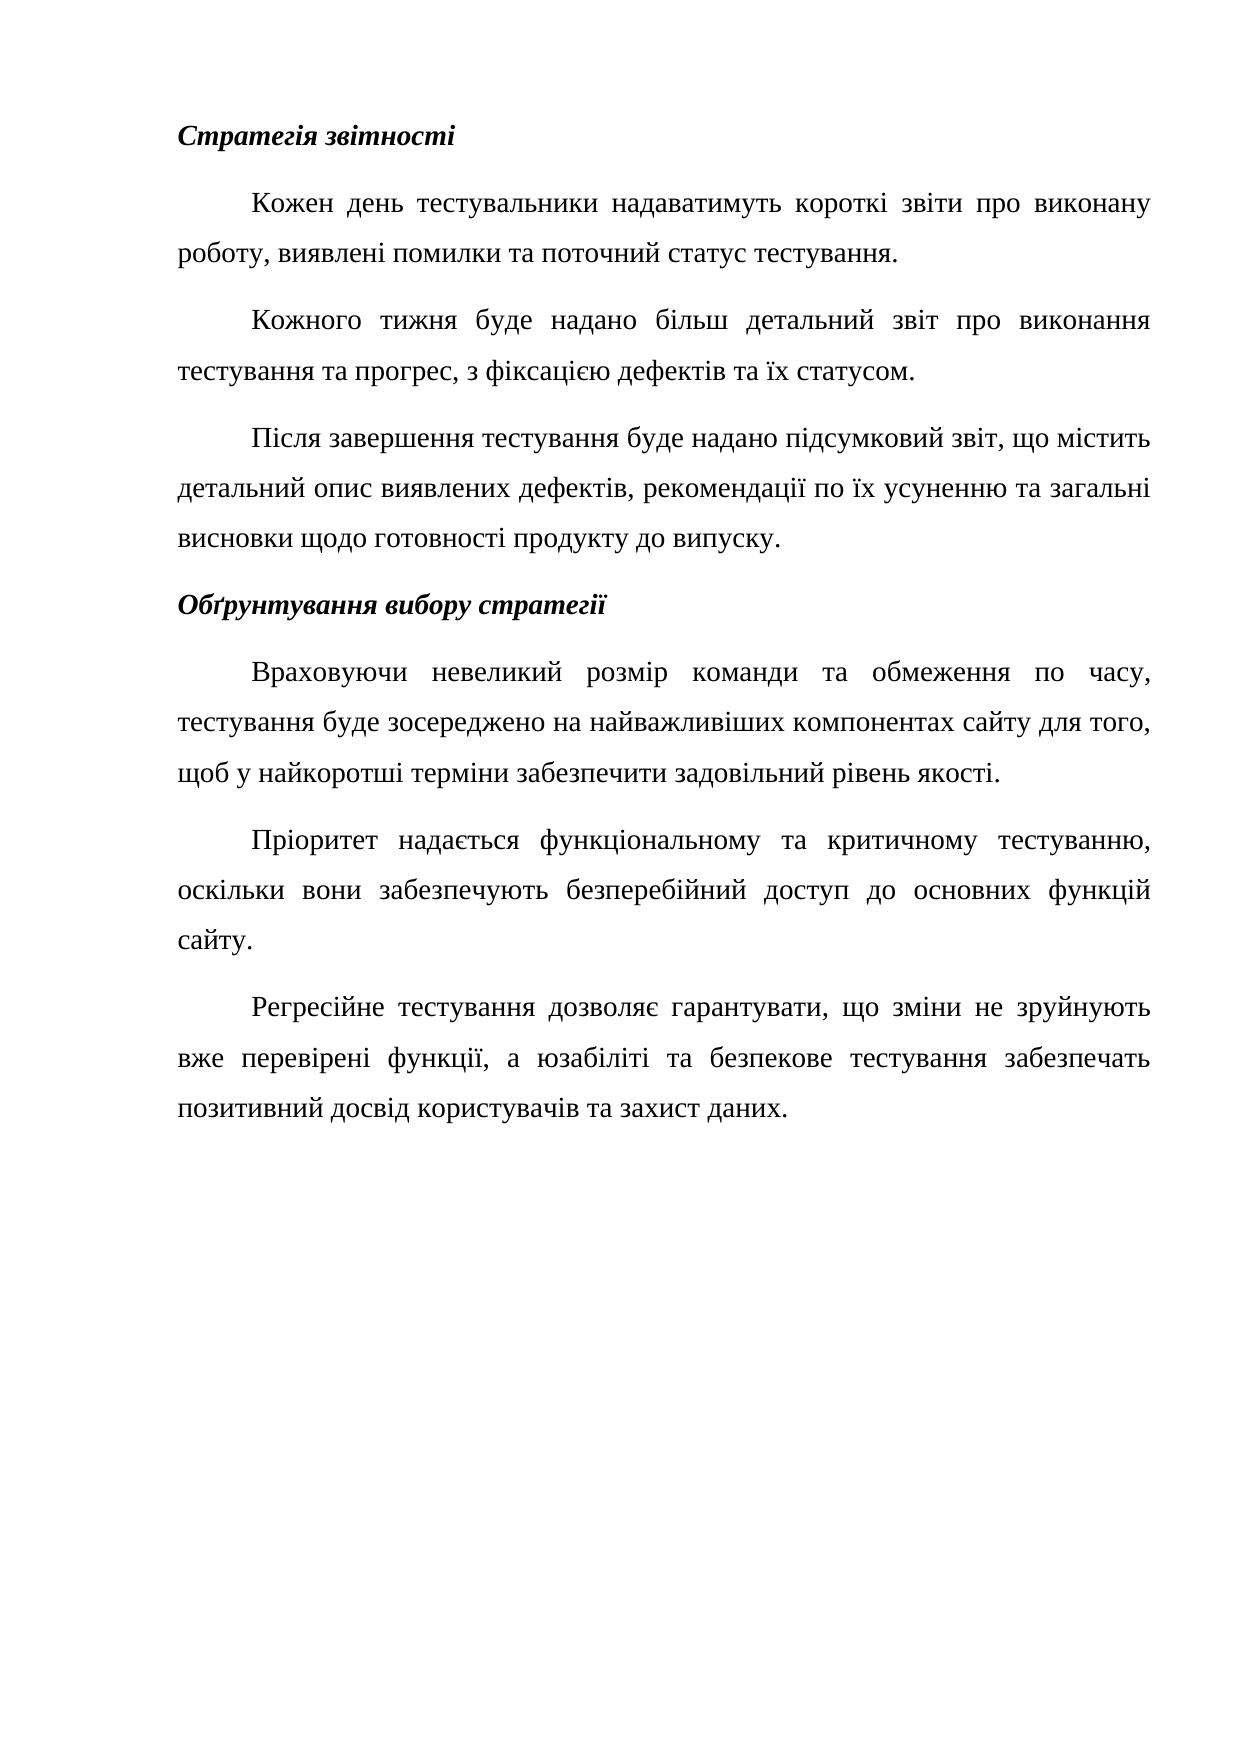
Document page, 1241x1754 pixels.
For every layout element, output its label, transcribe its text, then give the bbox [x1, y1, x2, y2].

text Регресійне тестування дозволяє гарантувати, що зміни не зруйнують вже перевірені функції, а юзабіліті та безпекове тестування забезпечать позитивний досвід користувачів та захист даних. [177, 989, 1152, 1124]
text Обґрунтування вибору стратегії [177, 587, 1152, 621]
text Кожного тижня буде надано більш детальний звіт про виконання тестування та прогрес, з фіксацією дефектів та їх статусом. [177, 302, 1152, 386]
text Кожен день тестувальники надаватимуть короткі звіти про виконану роботу, виявлені помилки та поточний статус тестування. [177, 185, 1152, 269]
text Пріоритет надається функціональному та критичному тестуванню, оскільки вони забезпечують безперебійний доступ до основних функцій сайту. [177, 822, 1152, 956]
text Після завершення тестування буде надано підсумковий звіт, що містить детальний опис виявлених дефектів, рекомендації по їх усуненню та загальні висновки щодо готовності продукту до випуску. [177, 420, 1152, 554]
text Враховуючи невеликий розмір команди та обмеження по часу, тестування буде зосереджено на найважливіших компонентах сайту для того, щоб у найкоротші терміни забезпечити задовільний рівень якості. [177, 654, 1152, 788]
text Стратегія звітності [177, 118, 1152, 152]
